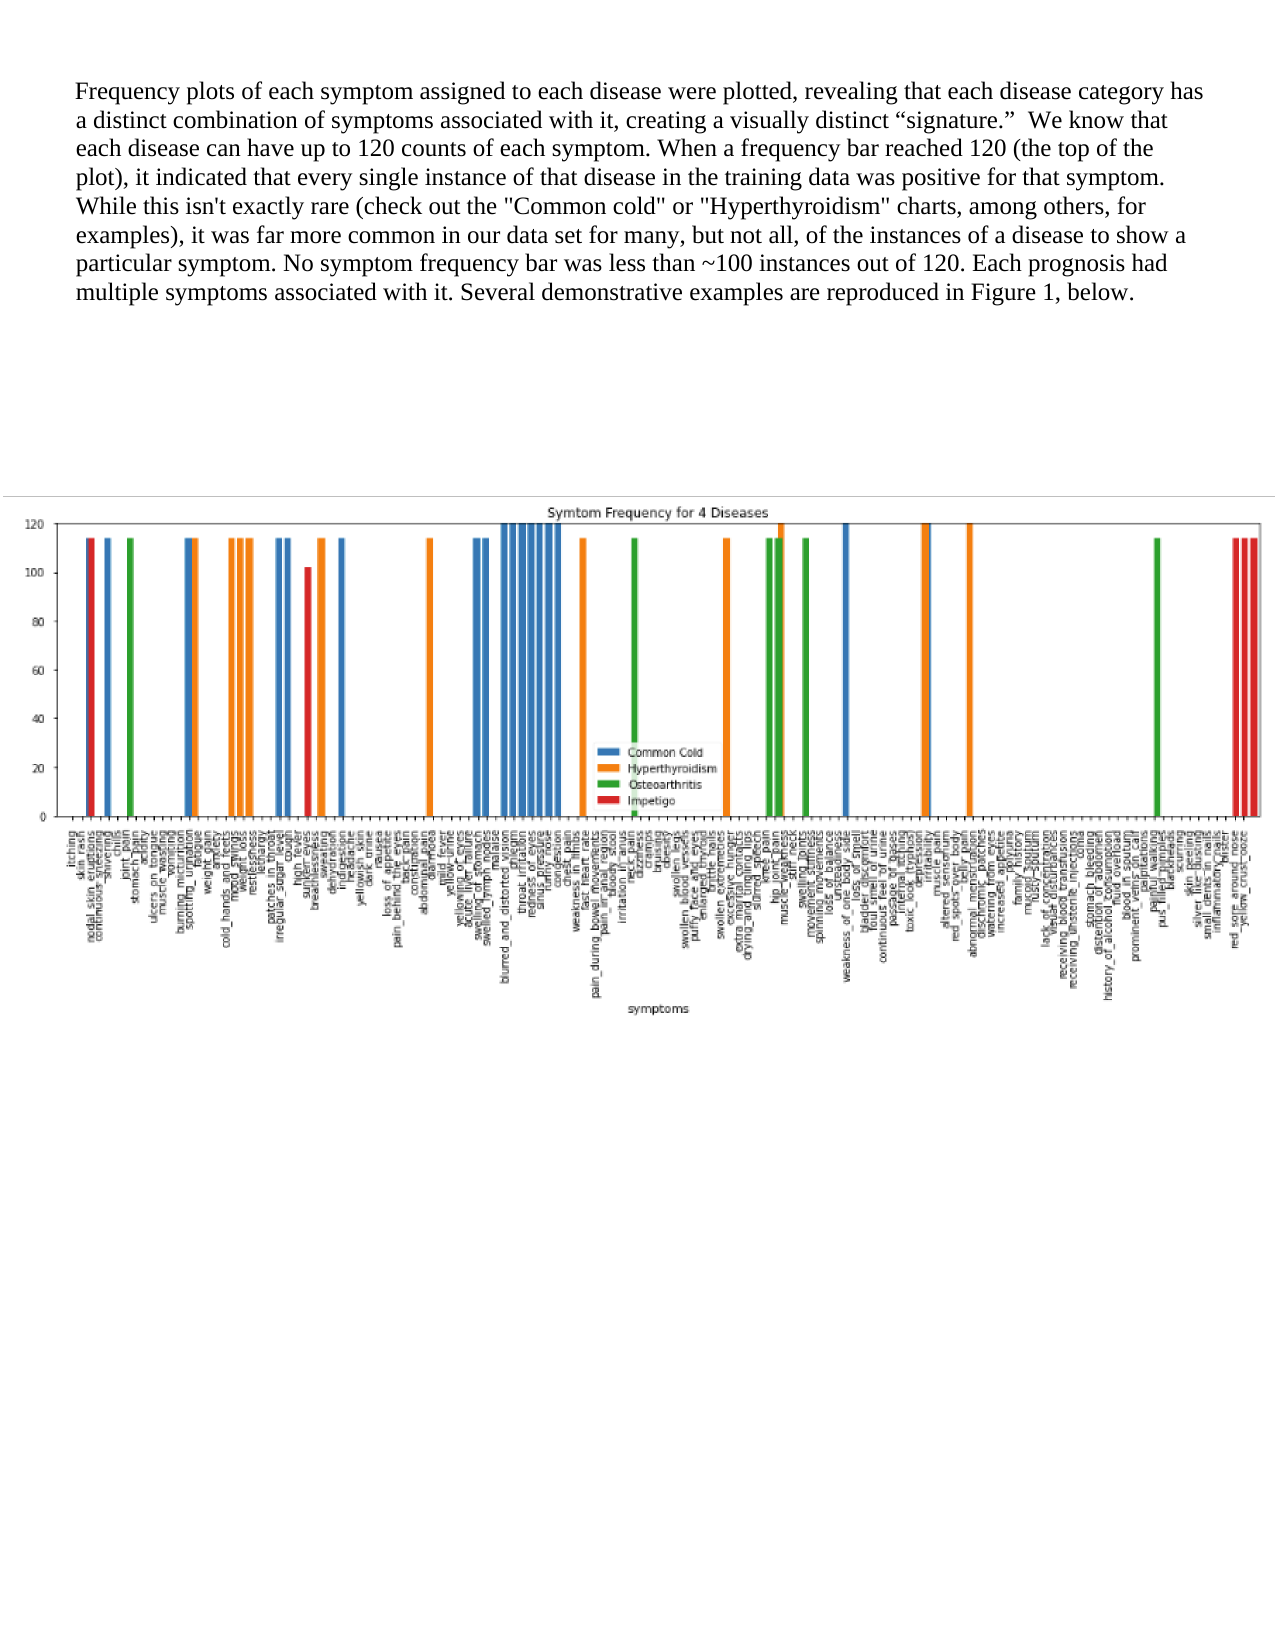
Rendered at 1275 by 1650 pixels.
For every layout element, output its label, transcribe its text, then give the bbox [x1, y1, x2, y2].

picture [2, 496, 1275, 1117]
text Frequency plots of each symptom assigned to each disease were plotted, revealing that each disease category has a distinct combination of symptoms associated with it, creating a visually distinct “signature.” We know that each disease can have up to 120 counts of each symptom. When a frequency bar reached 120 (the top of the plot), it indicated that every single instance of that disease in the training data was positive for that symptom. While this isn't exactly rare (check out the "Common cold" or "Hyperthyroidism" charts, among others, for examples), it was far more common in our data set for many, but not all, of the instances of a disease to show a particular symptom. No symptom frequency bar was less than ~100 instances out of 120. Each prognosis had multiple symptoms associated with it. Several demonstrative examples are reproduced in Figure 1, below. [74, 76, 1205, 306]
